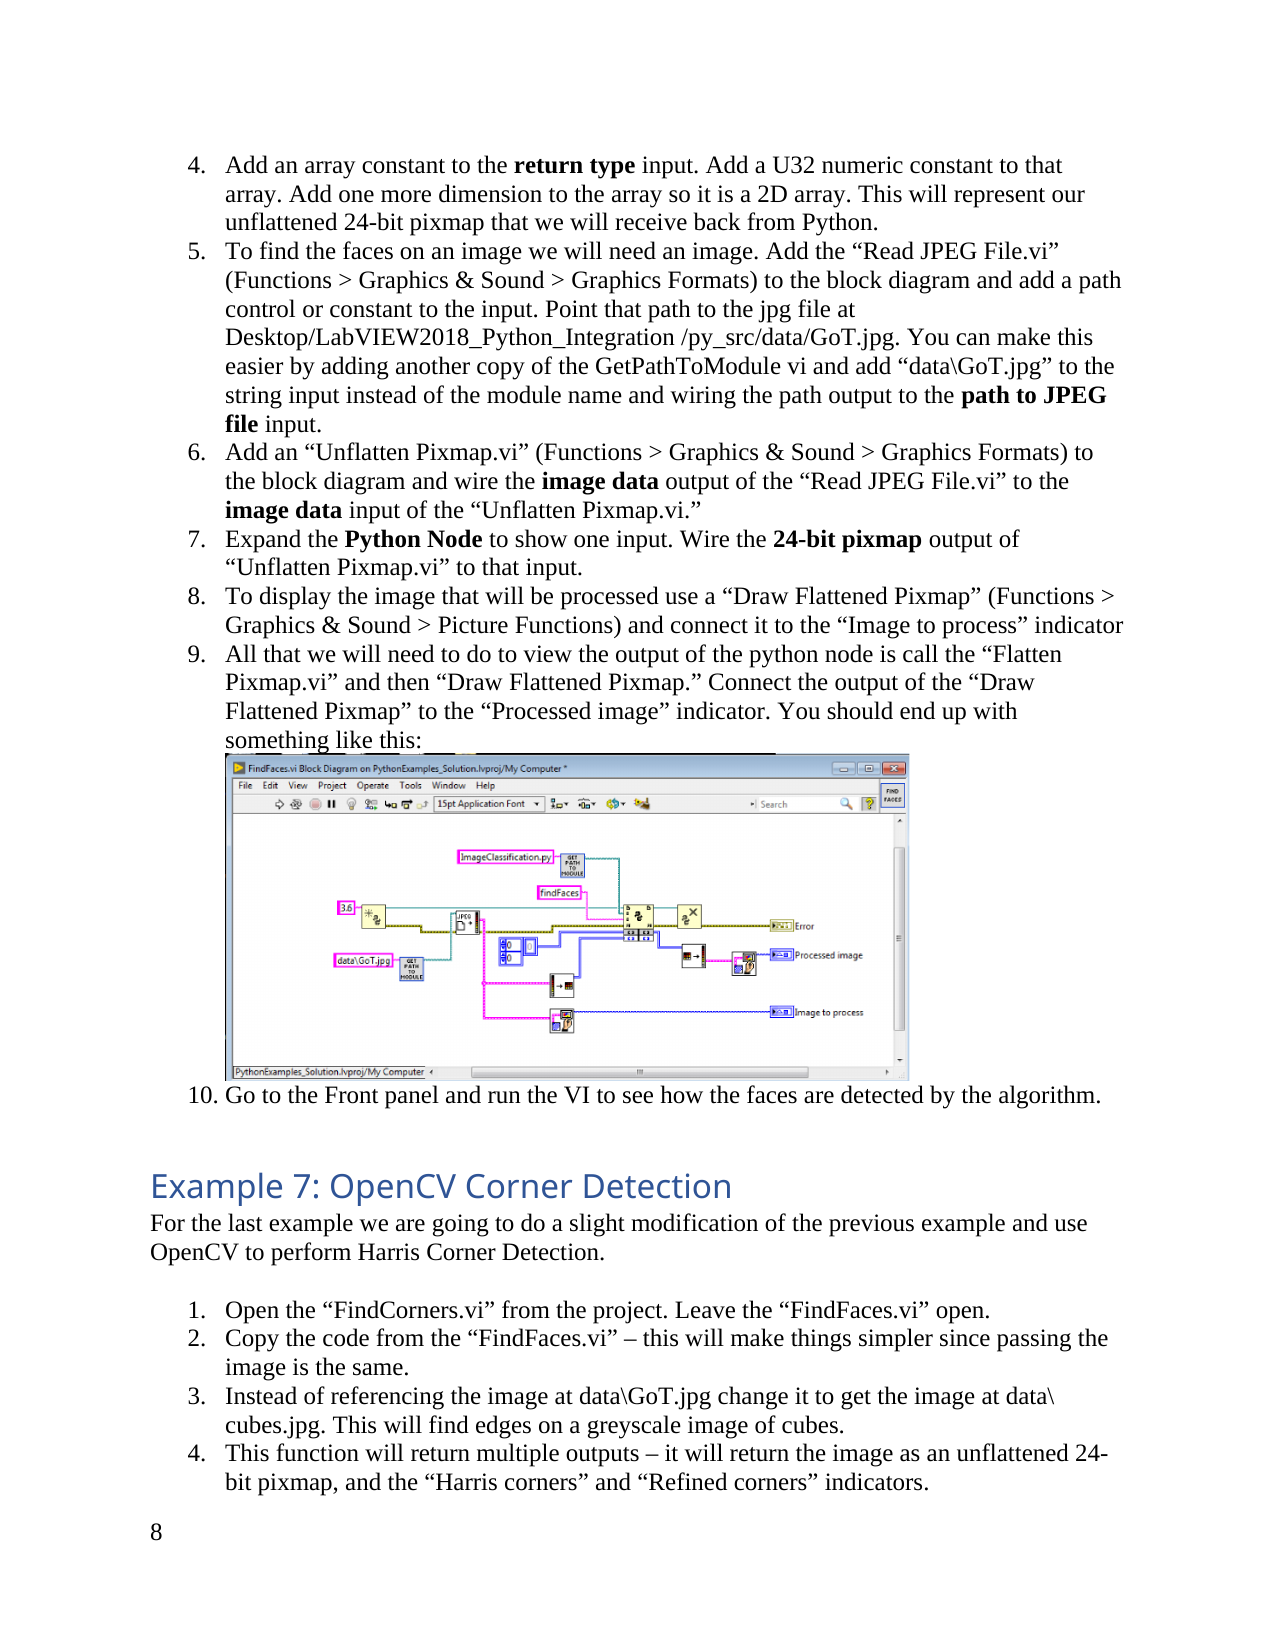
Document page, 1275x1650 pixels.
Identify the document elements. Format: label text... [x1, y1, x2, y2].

list All that we will need to do to view the output of the python node is call the “Flatten Pixmap.vi” and then “Draw Flattened Pixmap.” Connect the output of the “Draw Flattened Pixmap” to the “Processed image” indicator. You should end up with something like this: [187, 639, 1125, 754]
list Copy the code from the “FindFaces.vi” – this will make things simpler since passing the image is the same. [187, 1323, 1125, 1381]
text For the last example we are going to do a slight modification of the previous example and use OpenCV to perform Harris Corner Detection. [150, 1208, 1125, 1266]
list Open the “FindCorners.vi” from the project. Leave the “FindFaces.vi” open. [187, 1295, 1125, 1323]
list Expand the Python Node to show one input. Wire the 24-bit pixmap output of “Unflatten Pixmap.vi” to that input. [187, 524, 1125, 581]
subtitle Example 7: OpenCV Corner Detection [150, 1163, 1125, 1208]
list Instead of referencing the image at data\GoT.jpg change it to get the image at data\cubes.jpg. This will find edges on a greyscale image of cubes. [187, 1381, 1125, 1438]
picture [225, 753, 910, 1081]
list Go to the Front panel and run the VI to see how the faces are detected by the algorithm. [187, 1081, 1125, 1109]
list To display the image that will be processed use a “Draw Flattened Pixmap” (Functions > Graphics & Sound > Picture Functions) and connect it to the “Image to process” indicator [187, 581, 1125, 639]
list Add an array constant to the return type input. Add a U32 numeric constant to that array. Add one more dimension to the array so it is a 2D array. This will represent our unflattened 24-bit pixmap that we will receive back from Python. [187, 150, 1125, 236]
list To find the faces on an image we will need an image. Add the “Read JPEG File.vi” (Functions > Graphics & Sound > Graphics Formats) to the block diagram and add a path control or constant to the input. Point that path to the jpg file at Desktop/LabVIEW2018_Python_Integration /py_src/data/GoT.jpg. You can make this easier by adding another copy of the GetPathToModule vi and add “data\GoT.jpg” to the string input instead of the module name and wiring the path output to the path to JPEG file input. [187, 236, 1125, 437]
list This function will return multiple outputs – it will return the image as an unflattened 24-bit pixmap, and the “Harris corners” and “Refined corners” indicators. [187, 1438, 1125, 1496]
